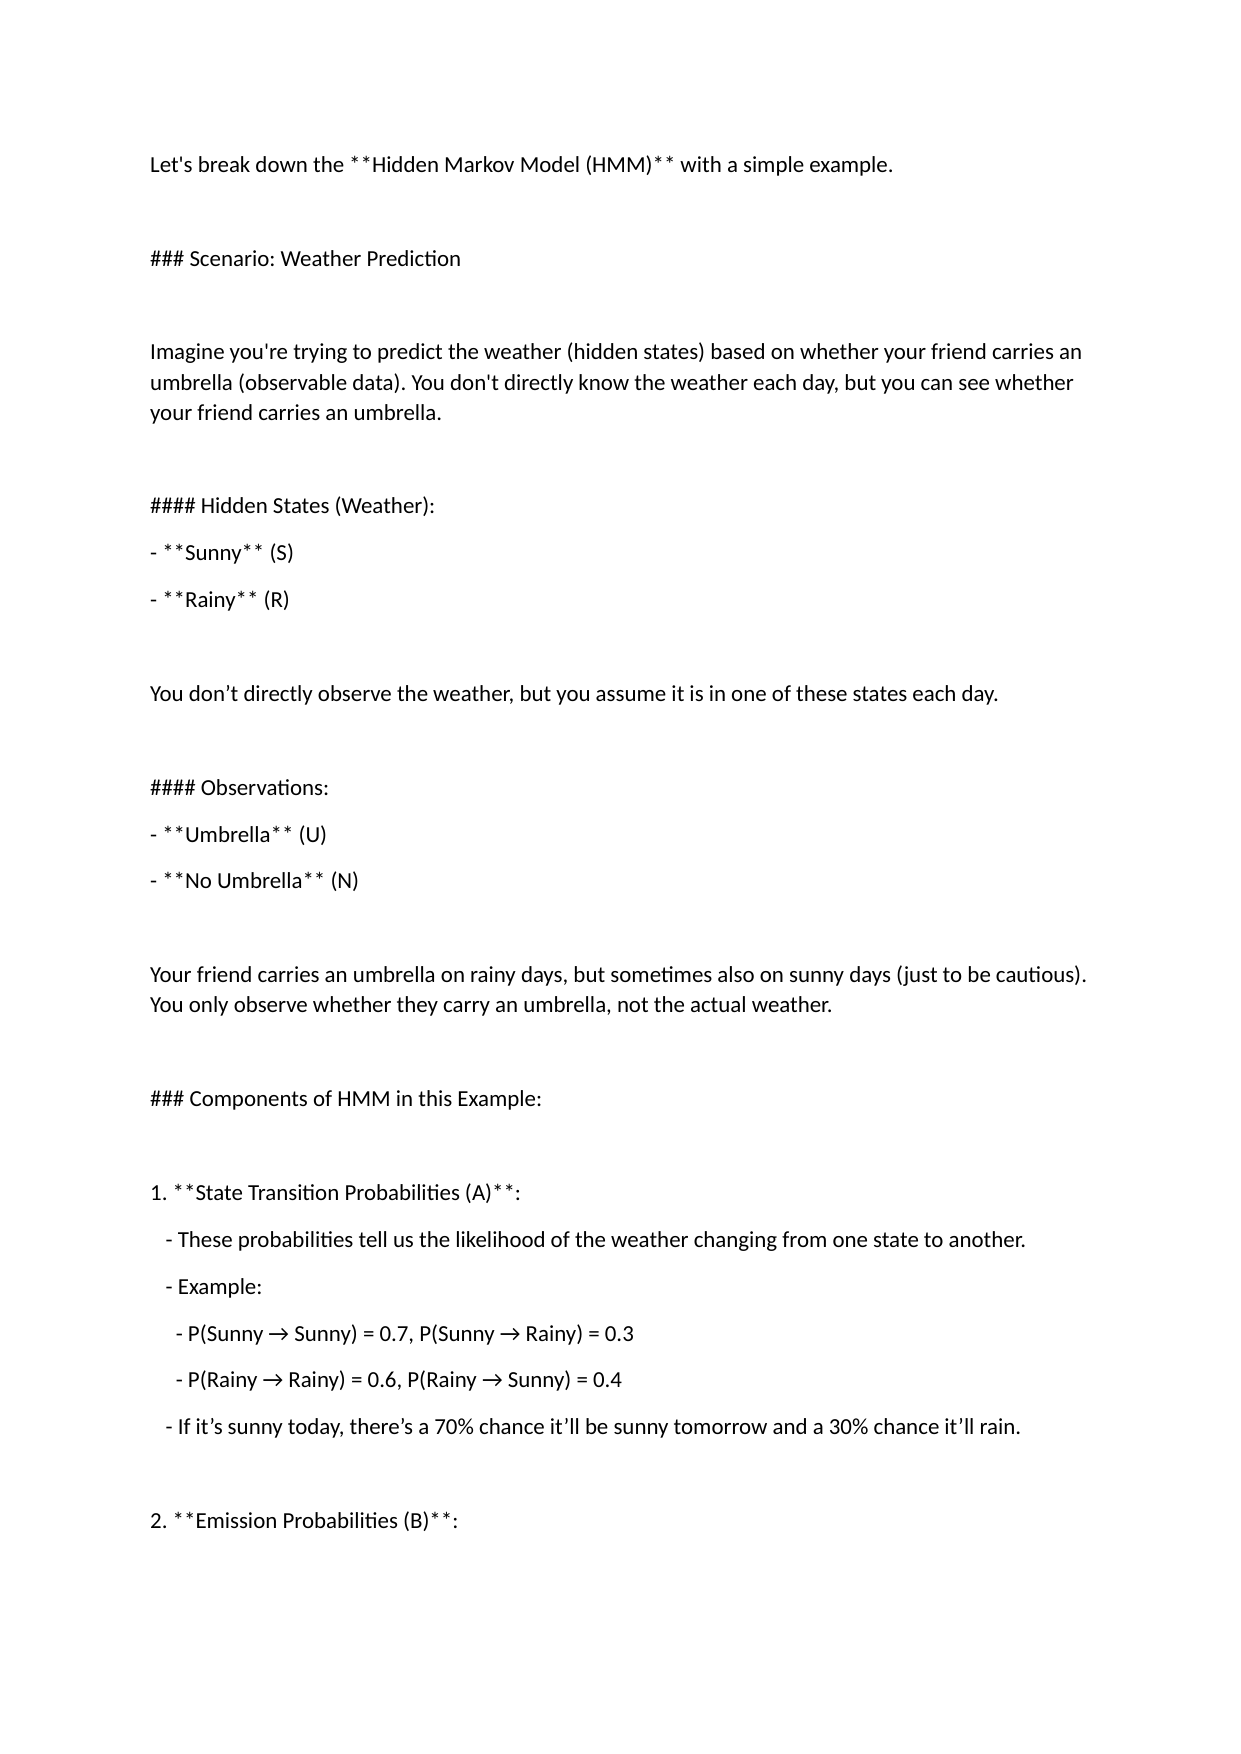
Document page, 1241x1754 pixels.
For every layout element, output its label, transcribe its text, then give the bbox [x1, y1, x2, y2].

text - **Rainy** (R) [150, 585, 1090, 613]
text You don’t directly observe the weather, but you assume it is in one of these states each day. [150, 679, 1090, 707]
text Let's break down the **Hidden Markov Model (HMM)** with a simple example. [150, 150, 1090, 178]
text 2. **Emission Probabilities (B)**: [150, 1506, 1090, 1534]
text 1. **State Transition Probabilities (A)**: [150, 1178, 1090, 1206]
text - **No Umbrella** (N) [150, 867, 1090, 895]
text - P(Rainy → Rainy) = 0.6, P(Rainy → Sunny) = 0.4 [150, 1366, 1090, 1394]
text Your friend carries an umbrella on rainy days, but sometimes also on sunny days (just to be cautious). You only observe whether they carry an umbrella, not the actual weather. [150, 960, 1090, 1019]
text - **Umbrella** (U) [150, 820, 1090, 848]
text #### Hidden States (Weather): [150, 492, 1090, 520]
text ### Components of HMM in this Example: [150, 1084, 1090, 1112]
text - Example: [150, 1272, 1090, 1300]
text #### Observations: [150, 773, 1090, 801]
text - **Sunny** (S) [150, 538, 1090, 567]
text - These probabilities tell us the likelihood of the weather changing from one state to another. [150, 1225, 1090, 1253]
text Imagine you're trying to predict the weather (hidden states) based on whether your friend carries an umbrella (observable data). You don't directly know the weather each day, but you can see whether your friend carries an umbrella. [150, 337, 1090, 426]
text ### Scenario: Weather Prediction [150, 244, 1090, 272]
text - P(Sunny → Sunny) = 0.7, P(Sunny → Rainy) = 0.3 [150, 1319, 1090, 1347]
text - If it’s sunny today, there’s a 70% chance it’ll be sunny tomorrow and a 30% chance it’ll rain. [150, 1412, 1090, 1441]
